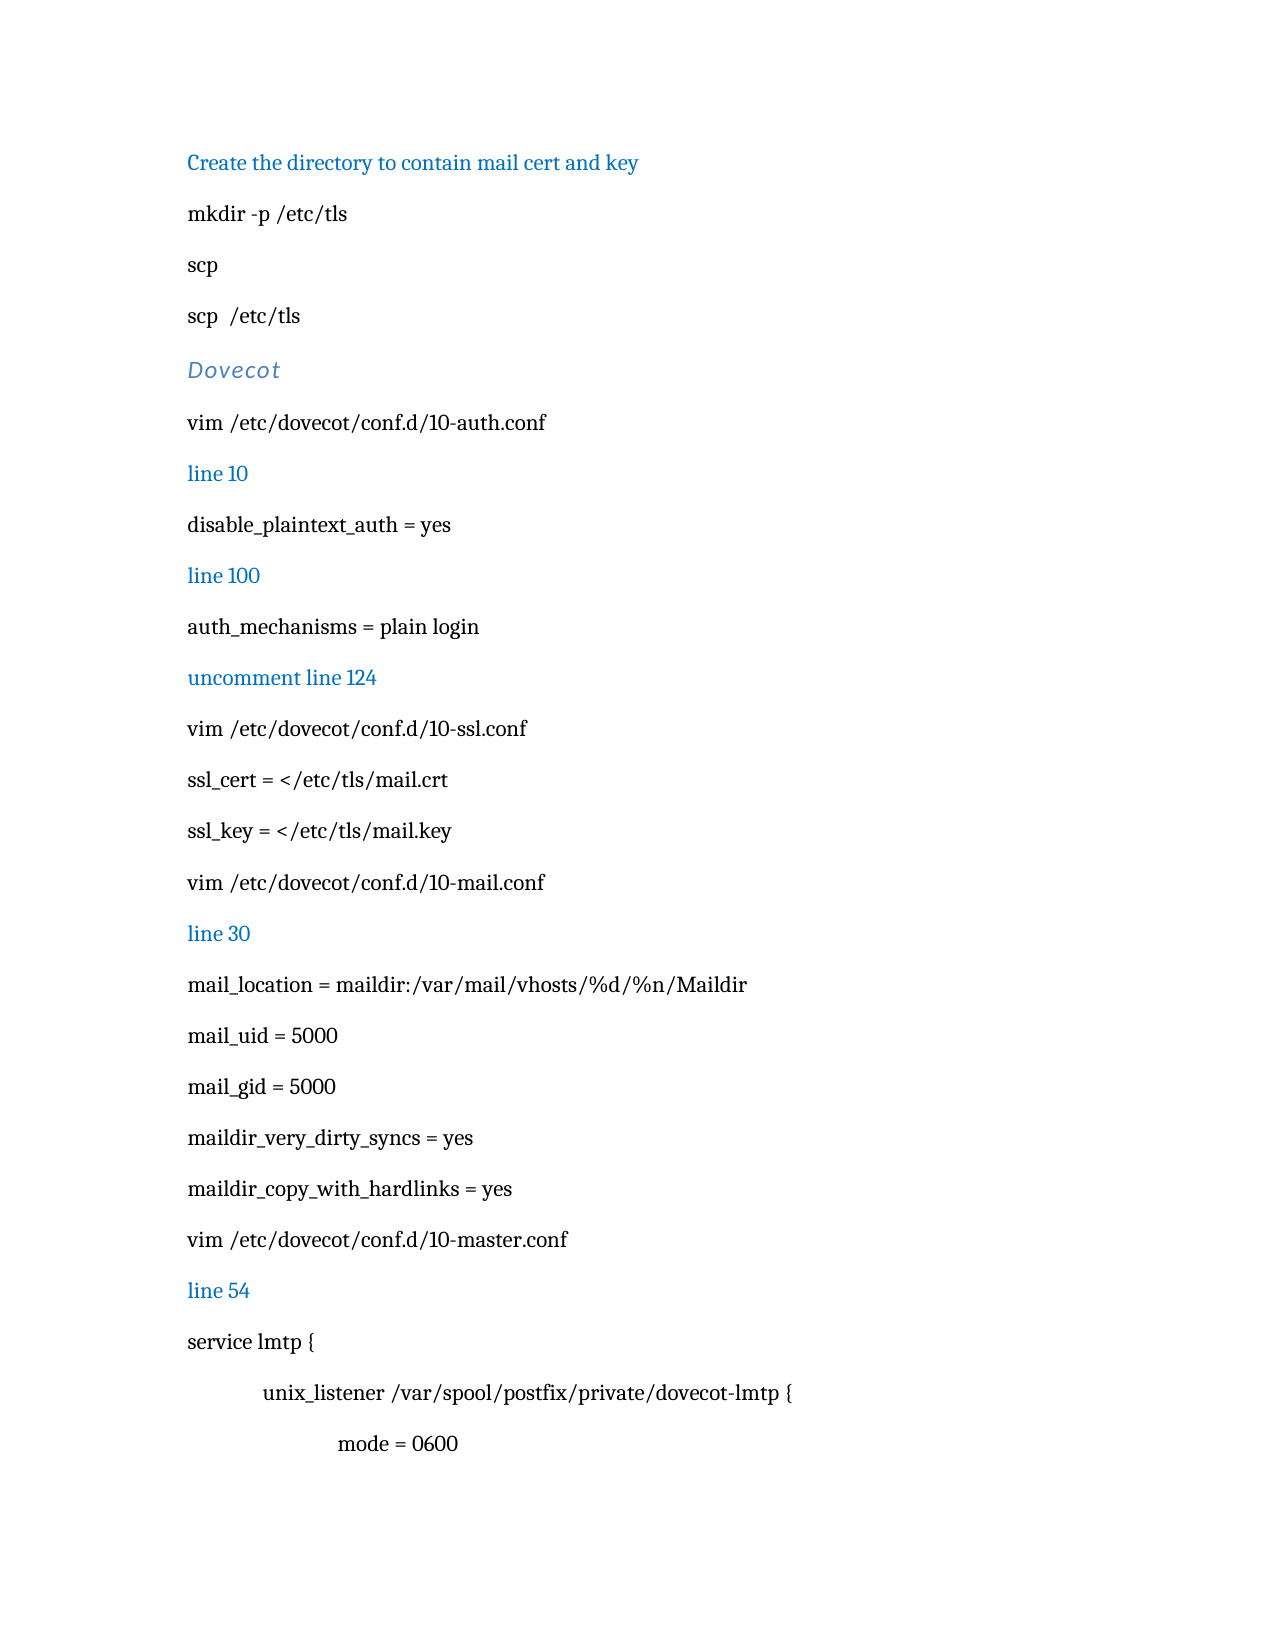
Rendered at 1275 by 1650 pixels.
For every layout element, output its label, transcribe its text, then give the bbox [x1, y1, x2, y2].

text mkdir -p /etc/tls [187, 201, 1087, 227]
text maildir_very_dirty_syncs = yes [187, 1124, 1087, 1151]
text auth_mechanisms = plain login [187, 614, 1087, 641]
text vim /etc/dovecot/conf.d/10-master.conf [187, 1227, 1087, 1253]
subtitle Dovecot [187, 354, 1087, 385]
text line 10 [187, 461, 1087, 487]
text unix_listener /var/spool/postfix/private/dovecot-lmtp { [187, 1380, 1087, 1406]
text uncomment line 124 [187, 665, 1087, 692]
text ssl_cert = </etc/tls/mail.crt [187, 767, 1087, 794]
text vim /etc/dovecot/conf.d/10-auth.conf [187, 410, 1087, 436]
text disable_plaintext_auth = yes [187, 512, 1087, 538]
text vim /etc/dovecot/conf.d/10-mail.conf [187, 869, 1087, 896]
text line 30 [187, 920, 1087, 947]
text mode = 0600 [187, 1431, 1087, 1457]
text mail_location = maildir:/var/mail/vhosts/%d/%n/Maildir [187, 971, 1087, 998]
text mail_uid = 5000 [187, 1022, 1087, 1049]
text vim /etc/dovecot/conf.d/10-ssl.conf [187, 716, 1087, 743]
text Create the directory to contain mail cert and key [187, 150, 1087, 176]
text service lmtp { [187, 1329, 1087, 1355]
text line 100 [187, 563, 1087, 589]
text scp /etc/tls [187, 303, 1087, 329]
text ssl_key = </etc/tls/mail.key [187, 818, 1087, 845]
text line 54 [187, 1278, 1087, 1304]
text maildir_copy_with_hardlinks = yes [187, 1176, 1087, 1202]
text scp [187, 252, 1087, 278]
text mail_gid = 5000 [187, 1073, 1087, 1100]
